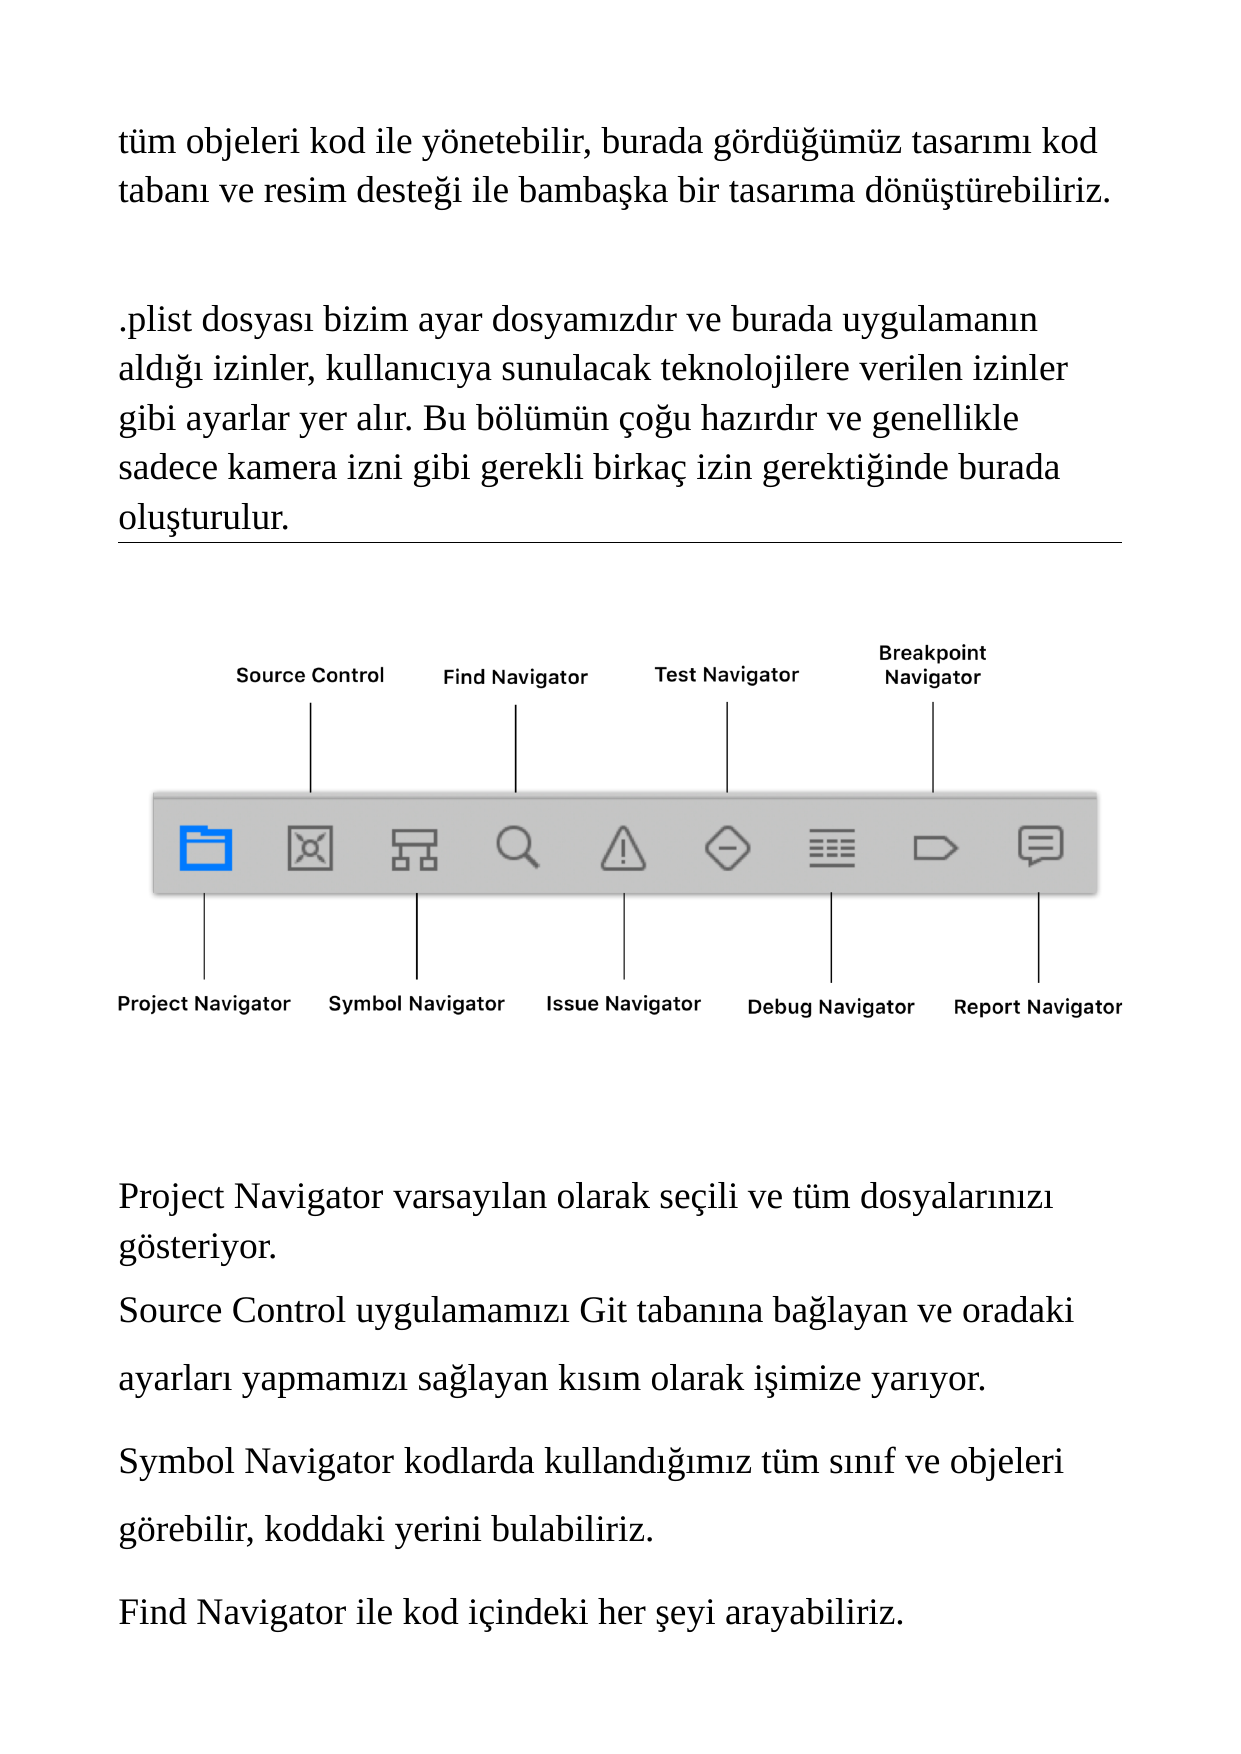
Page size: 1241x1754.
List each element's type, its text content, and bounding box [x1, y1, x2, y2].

text Source Control uygulamamızı Git tabanına bağlayan ve oradaki ayarları yapmamızı sağlayan kısım olarak işimize yarıyor. [118, 1287, 1122, 1399]
text .plist dosyası bizim ayar dosyamızdır ve burada uygulamanın aldığı izinler, kullanıcıya sunulacak teknolojilere verilen izinler gibi ayarlar yer alır. Bu bölümün çoğu hazırdır ve genellikle sadece kamera izni gibi gerekli birkaç izin gerektiğinde burada oluşturulur. [118, 296, 1122, 542]
text Project Navigator varsayılan olarak seçili ve tüm dosyalarınızı gösteriyor. [118, 1174, 1122, 1266]
text Find Navigator ile kod içindeki her şeyi arayabiliriz. [118, 1589, 1122, 1632]
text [118, 118, 1122, 211]
text Symbol Navigator kodlarda kullandığımız tüm sınıf ve objeleri görebilir, koddaki yerini bulabiliriz. [118, 1438, 1122, 1549]
picture [118, 643, 1123, 1018]
